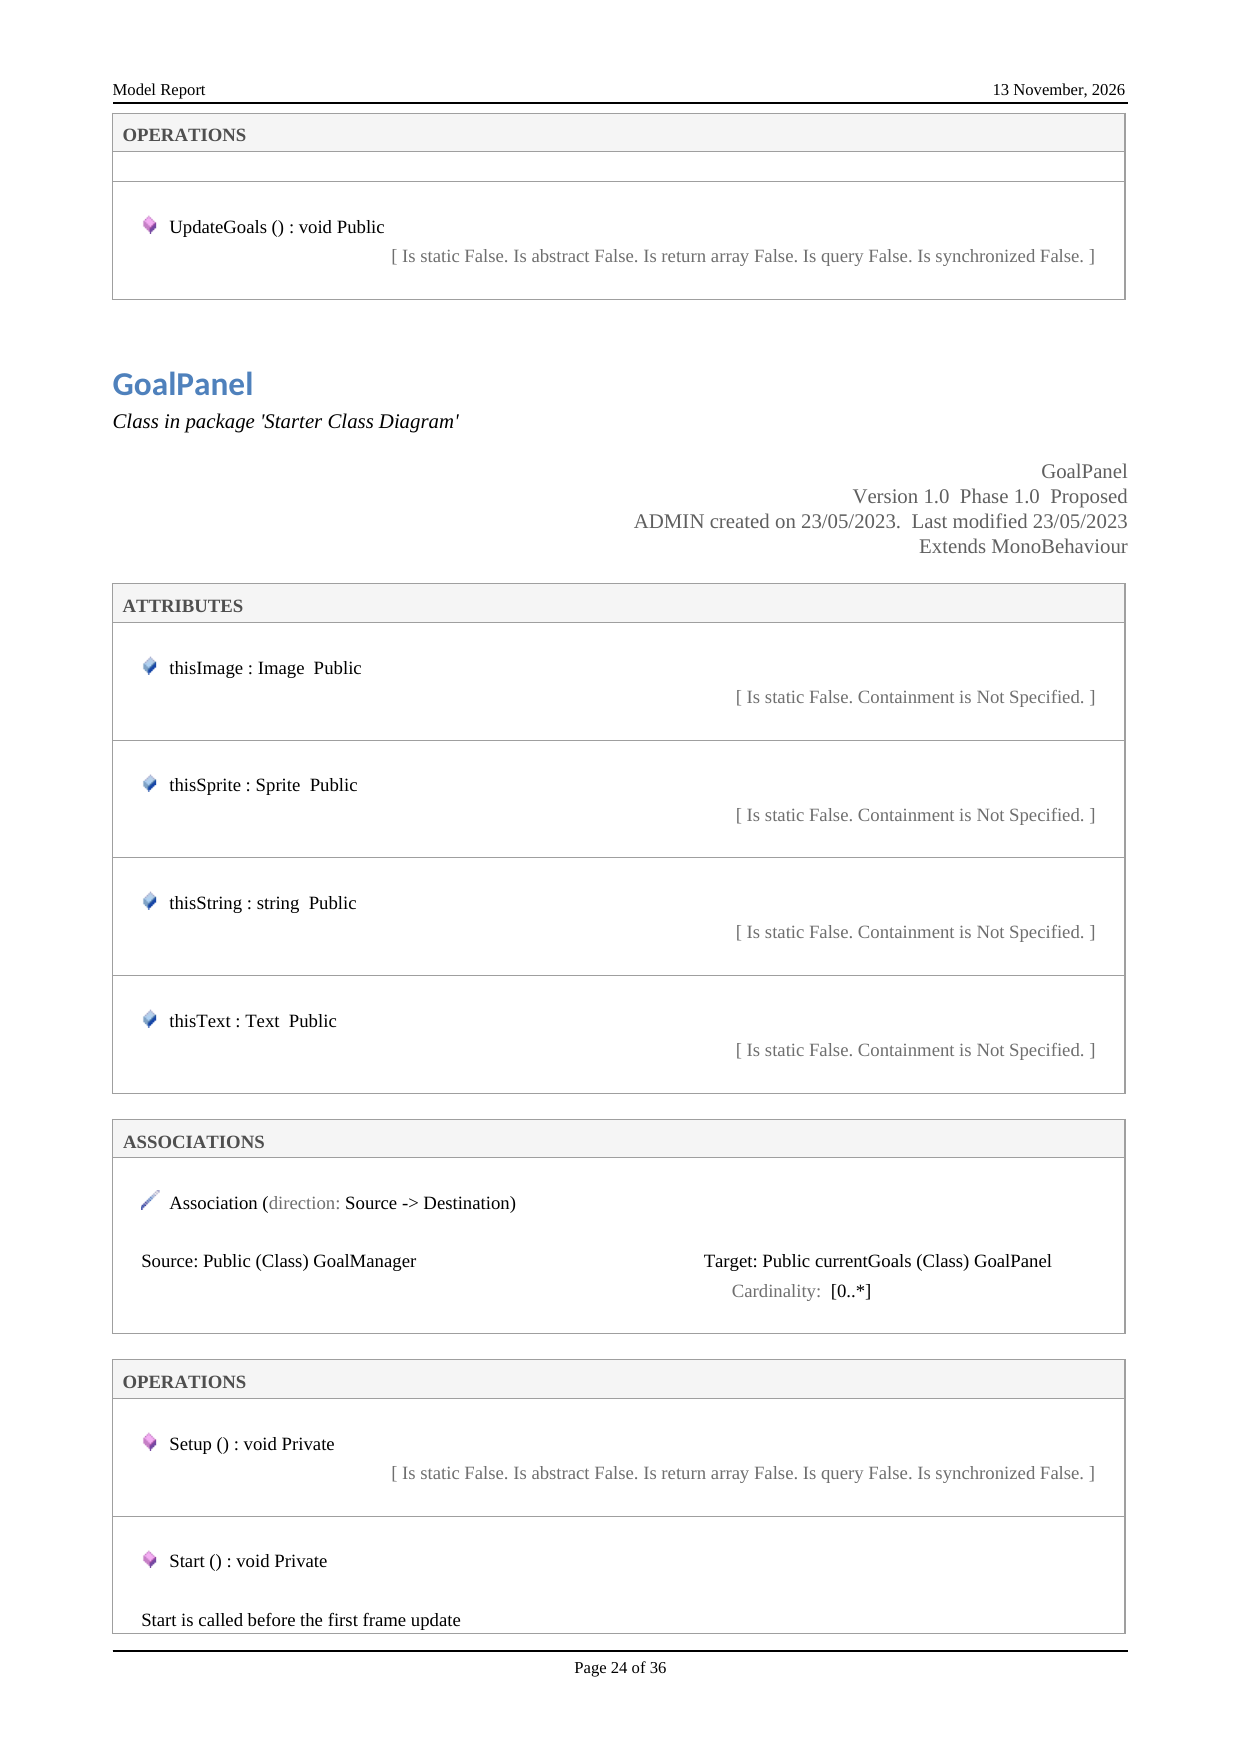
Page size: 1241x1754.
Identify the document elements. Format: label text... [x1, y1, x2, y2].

table_header ATTRIBUTES [113, 584, 1124, 622]
table_cell thisSprite : Sprite Public [ Is static False. Containment is Not Specified. ] [113, 741, 1124, 857]
table_cell Setup () : void Private [ Is static False. Is abstract False. Is return array False. Is query False. Is synchronized False. ] [113, 1399, 1124, 1516]
picture [141, 1008, 160, 1028]
table_header ASSOCIATIONS [113, 1120, 1124, 1157]
text Extends MonoBehaviour [112, 533, 1128, 558]
table_header thisText : Text Public [ Is static False. Containment is Not Specified. ] [113, 976, 1124, 1093]
picture [141, 1431, 160, 1451]
table_cell Target: Public currentGoals (Class) GoalPanel Cardinality: [0..*] [675, 1246, 1124, 1333]
subtitle GoalPanel [112, 375, 1128, 400]
text Version 1.0 Phase 1.0 Proposed [112, 483, 1128, 508]
picture [141, 890, 160, 910]
table_header thisString : string Public [ Is static False. Containment is Not Specified. ] [113, 858, 1124, 975]
text Class in package 'Starter Class Diagram' [112, 408, 1128, 433]
text ADMIN created on 23/05/2023. Last modified 23/05/2023 [112, 508, 1128, 533]
picture [141, 773, 160, 792]
table_cell Association (direction: Source -> Destination) [113, 1158, 1124, 1246]
picture [141, 655, 160, 675]
picture [141, 1549, 160, 1568]
picture [141, 214, 160, 234]
table_cell Source: Public (Class) GoalManager [113, 1246, 675, 1333]
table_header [113, 152, 1124, 181]
table_header OPERATIONS [113, 1360, 1124, 1398]
text GoalPanel [112, 458, 1128, 483]
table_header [113, 1517, 1124, 1633]
picture [141, 1190, 160, 1210]
table_cell thisImage : Image Public [ Is static False. Containment is Not Specified. ] [113, 623, 1124, 739]
table_header UpdateGoals () : void Public [ Is static False. Is abstract False. Is return array False. Is query False. Is synchronized False. ] [113, 182, 1124, 299]
table_header OPERATIONS [113, 114, 1124, 151]
